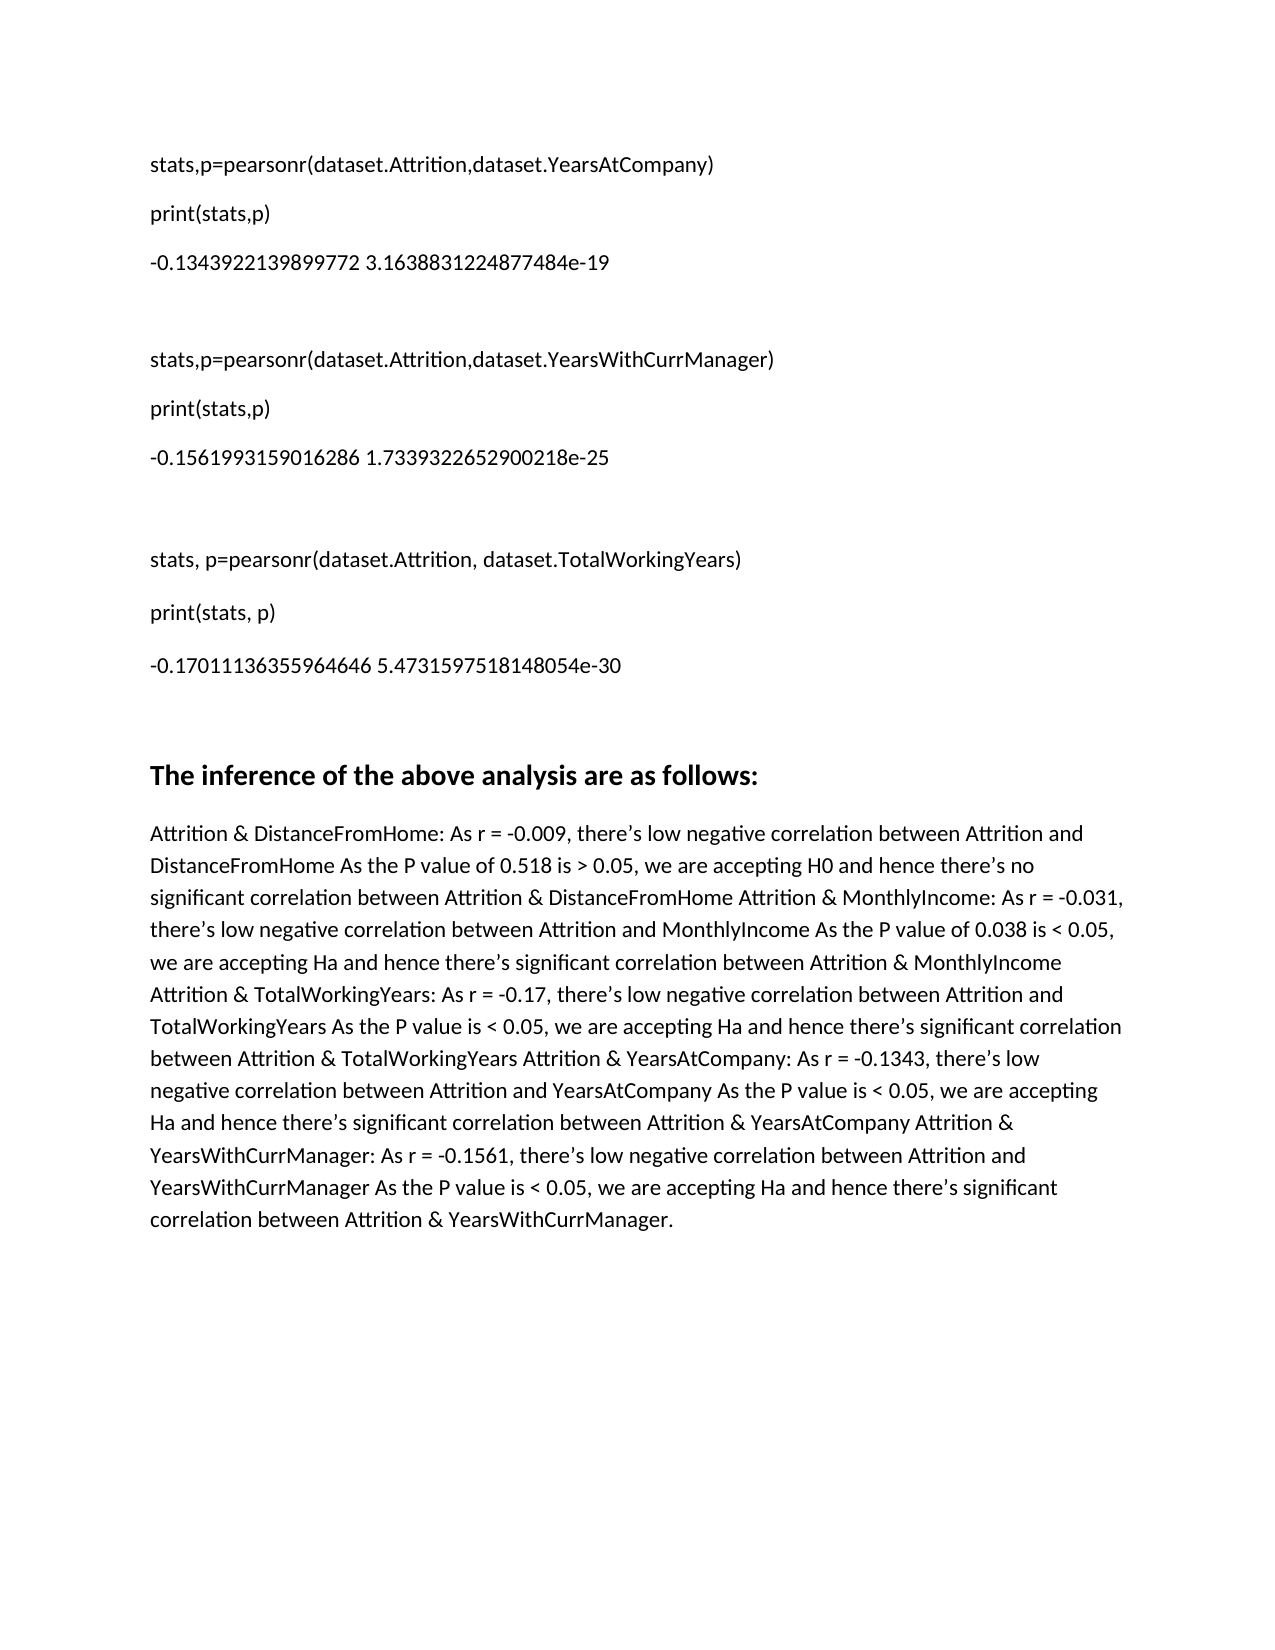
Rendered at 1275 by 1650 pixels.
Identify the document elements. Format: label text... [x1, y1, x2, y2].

text stats,p=pearsonr(dataset.Attrition,dataset.YearsAtCompany) [150, 150, 1125, 178]
text The inference of the above analysis are as follows: [150, 757, 1125, 793]
text -0.1561993159016286 1.7339322652900218e-25 [150, 443, 1125, 471]
text -0.1343922139899772 3.1638831224877484e-19 [150, 248, 1125, 276]
text stats,p=pearsonr(dataset.Attrition,dataset.YearsWithCurrManager) [150, 345, 1125, 373]
text print(stats,p) [150, 199, 1125, 227]
text print(stats, p) [150, 598, 1125, 626]
text stats, p=pearsonr(dataset.Attrition, dataset.TotalWorkingYears) [150, 545, 1125, 573]
text Attrition & DistanceFromHome: As r = -0.009, there’s low negative correlation between Attrition and DistanceFromHome As the P value of 0.518 is > 0.05, we are accepting H0 and hence there’s no significant correlation between Attrition & DistanceFromHome Attrition & MonthlyIncome: As r = -0.031, there’s low negative correlation between Attrition and MonthlyIncome As the P value of 0.038 is < 0.05, we are accepting Ha and hence there’s significant correlation between Attrition & MonthlyIncome Attrition & TotalWorkingYears: As r = -0.17, there’s low negative correlation between Attrition and TotalWorkingYears As the P value is < 0.05, we are accepting Ha and hence there’s significant correlation between Attrition & TotalWorkingYears Attrition & YearsAtCompany: As r = -0.1343, there’s low negative correlation between Attrition and YearsAtCompany As the P value is < 0.05, we are accepting Ha and hence there’s significant correlation between Attrition & YearsAtCompany Attrition & YearsWithCurrManager: As r = -0.1561, there’s low negative correlation between Attrition and YearsWithCurrManager As the P value is < 0.05, we are accepting Ha and hence there’s significant correlation between Attrition & YearsWithCurrManager. [150, 819, 1125, 1233]
text print(stats,p) [150, 394, 1125, 422]
text -0.17011136355964646 5.4731597518148054e-30 [150, 651, 1125, 679]
